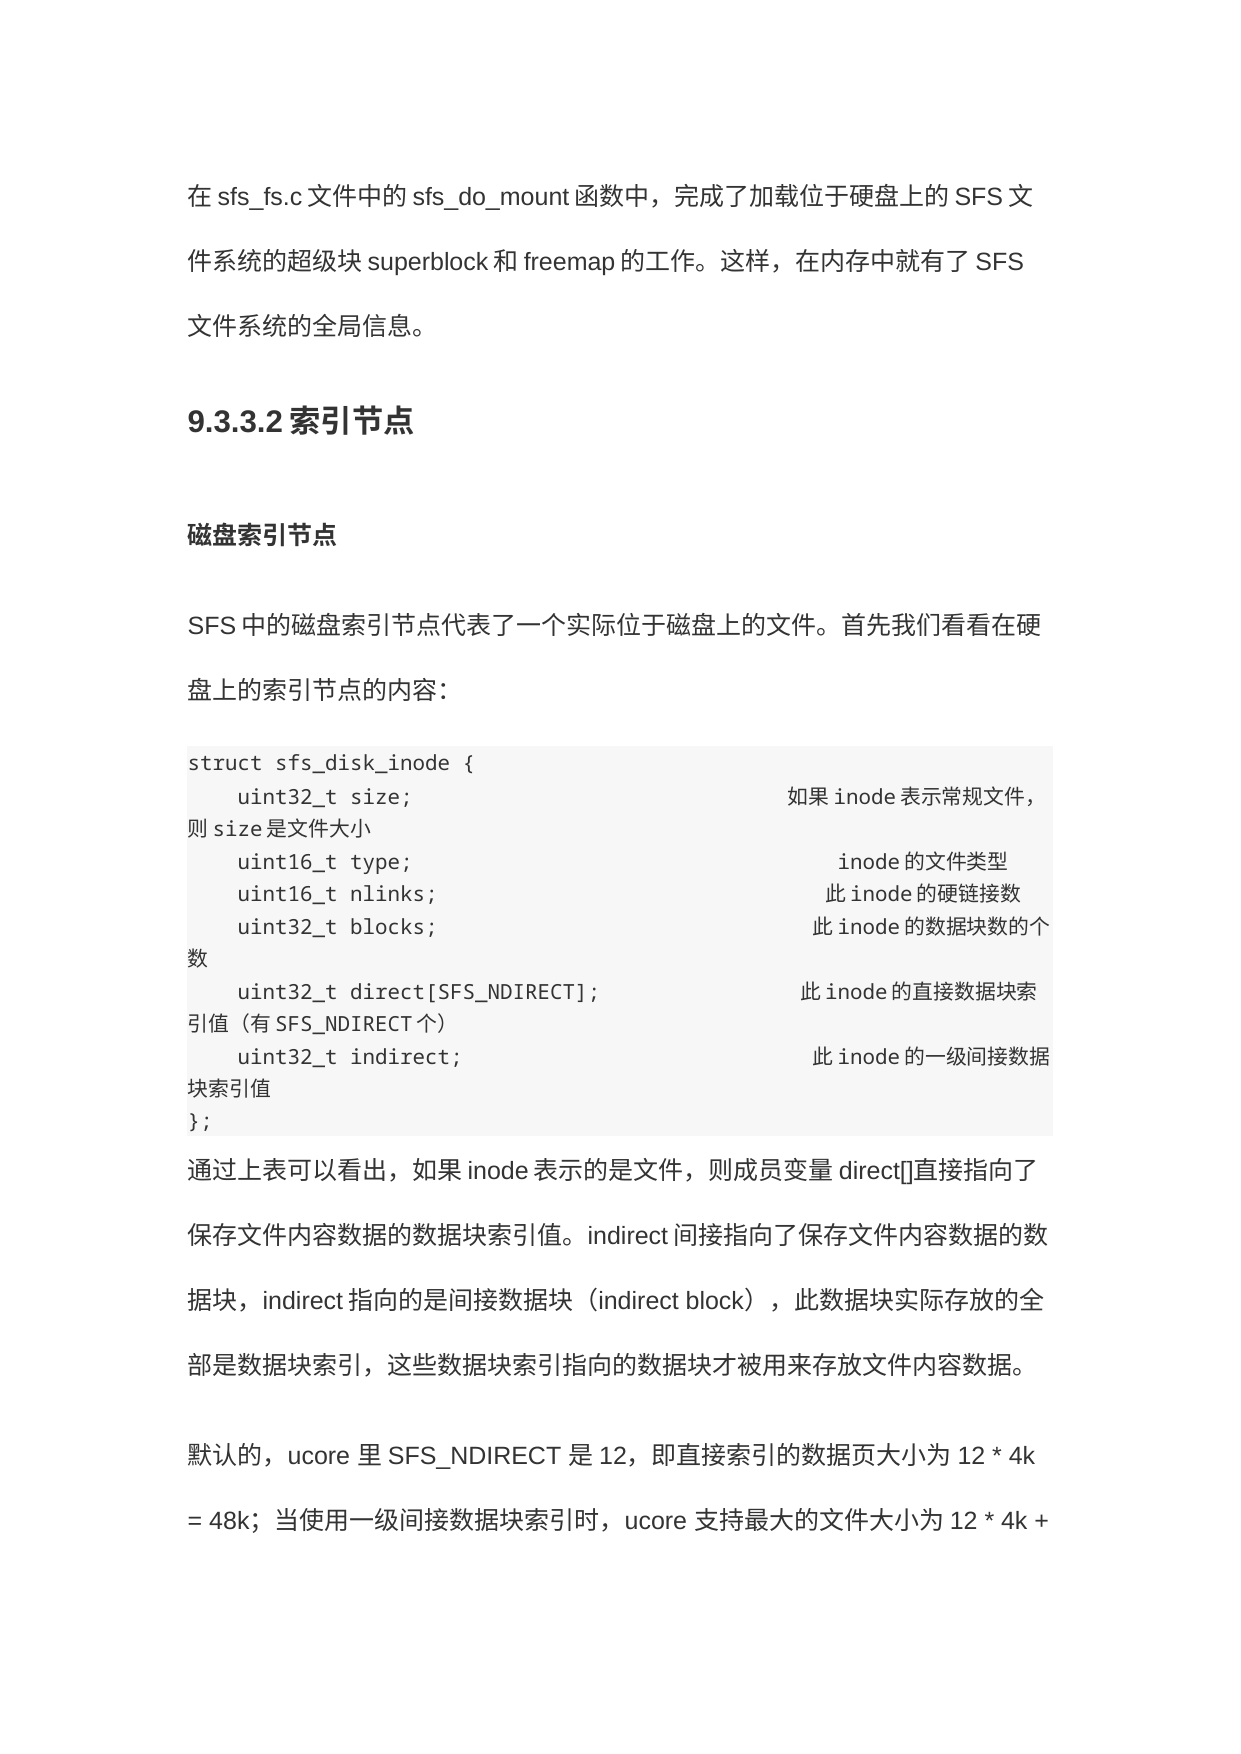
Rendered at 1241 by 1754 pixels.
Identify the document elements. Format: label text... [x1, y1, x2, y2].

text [187, 1421, 1053, 1551]
text uint32_t direct[SFS_NDIRECT]; 此inode的直接数据块索引值（有SFS_NDIRECT个） [187, 974, 1053, 1039]
text }; [187, 1104, 1053, 1136]
text uint16_t nlinks; 此inode的硬链接数 [187, 876, 1053, 909]
text SFS中的磁盘索引节点代表了一个实际位于磁盘上的文件。首先我们看看在硬盘上的索引节点的内容： [187, 591, 1053, 721]
subtitle 9.3.3.2索引节点 [187, 386, 1053, 451]
text uint16_t type; inode的文件类型 [187, 844, 1053, 876]
text 磁盘索引节点 [187, 501, 1053, 566]
text uint32_t size; 如果inode表示常规文件，则size是文件大小 [187, 779, 1053, 844]
text uint32_t indirect; 此inode的一级间接数据块索引值 [187, 1039, 1053, 1104]
text 通过上表可以看出，如果inode表示的是文件，则成员变量direct[]直接指向了保存文件内容数据的数据块索引值。indirect间接指向了保存文件内容数据的数据块，indirect指向的是间接数据块（indirect block），此数据块实际存放的全部是数据块索引，这些数据块索引指向的数据块才被用来存放文件内容数据。 [187, 1136, 1053, 1396]
text 在sfs_fs.c文件中的sfs_do_mount函数中，完成了加载位于硬盘上的SFS文件系统的超级块superblock和freemap的工作。这样，在内存中就有了SFS文件系统的全局信息。 [187, 162, 1053, 357]
text uint32_t blocks; 此inode的数据块数的个数 [187, 909, 1053, 974]
text struct sfs_disk_inode { [187, 746, 1053, 779]
